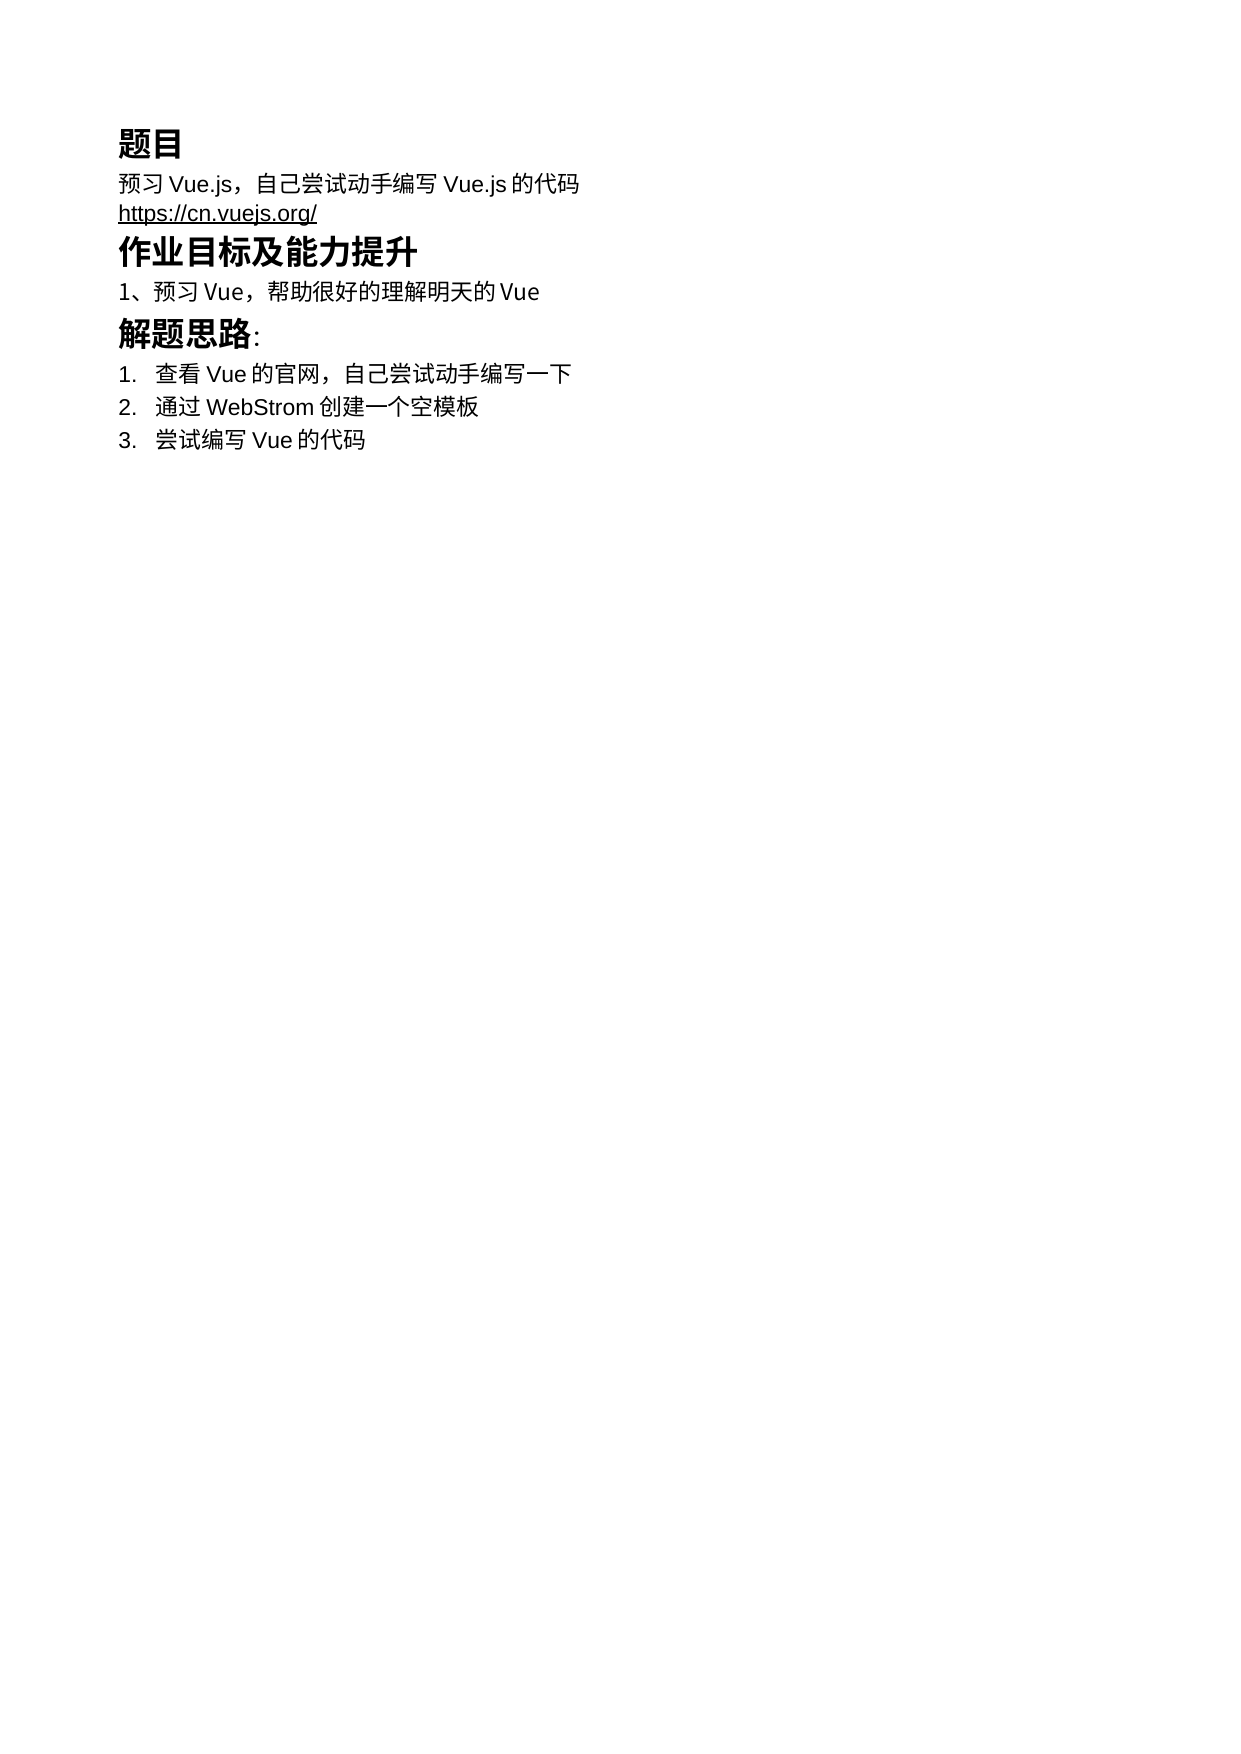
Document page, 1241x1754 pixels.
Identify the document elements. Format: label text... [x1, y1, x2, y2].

text 题目 [118, 118, 1122, 166]
list 通过WebStrom创建一个空模板 [118, 389, 1122, 422]
text 1、预习Vue，帮助很好的理解明天的Vue [118, 274, 1122, 307]
list 尝试编写Vue的代码 [118, 422, 1122, 455]
text 作业目标及能力提升 [118, 226, 1122, 274]
list 查看Vue的官网，自己尝试动手编写一下 [118, 356, 1122, 389]
text https://cn.vuejs.org/ [118, 199, 1122, 226]
text 预习Vue.js，自己尝试动手编写Vue.js的代码 [118, 166, 1122, 199]
text 解题思路： [118, 307, 1122, 356]
